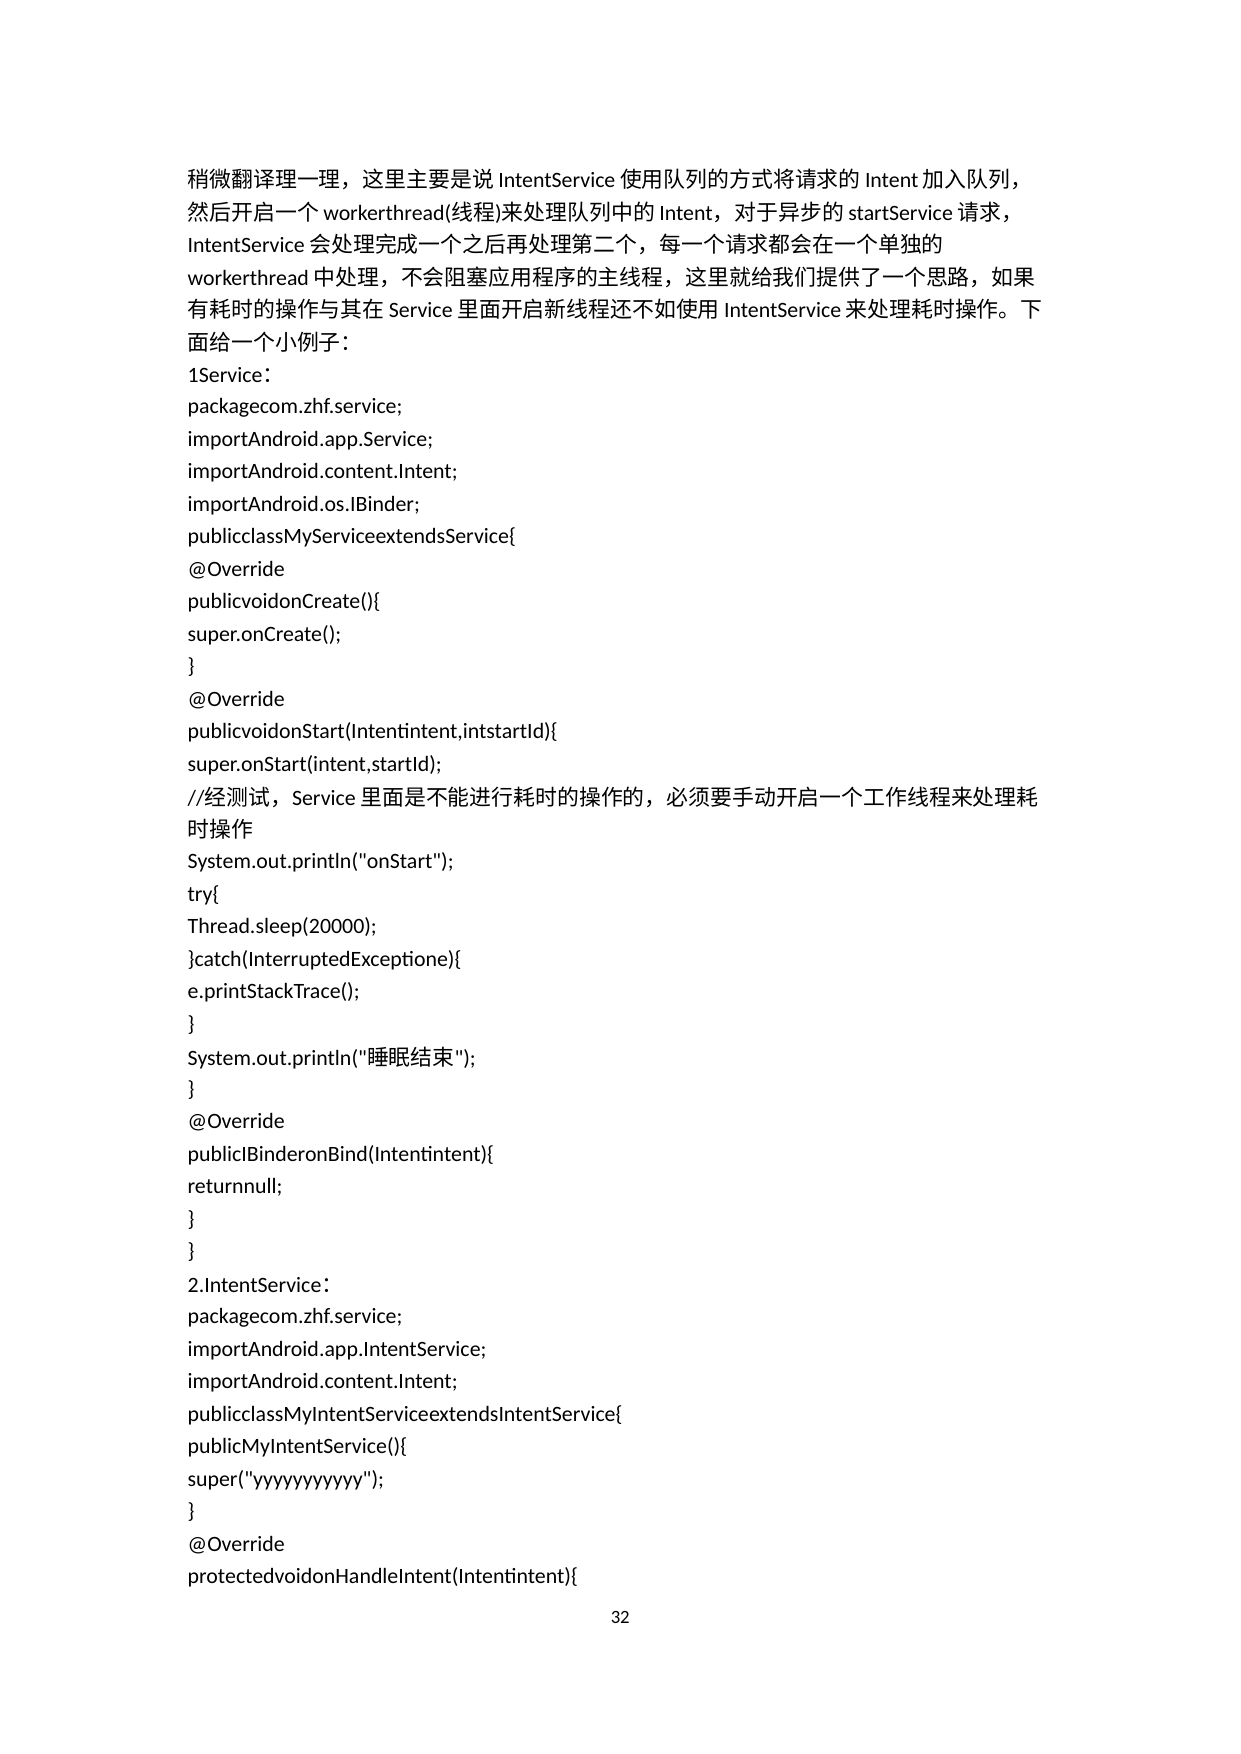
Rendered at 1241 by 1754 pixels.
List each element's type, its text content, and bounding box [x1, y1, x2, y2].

text publicMyIntentService(){ [187, 1429, 1053, 1462]
text publicIBinderonBind(Intentintent){ [187, 1137, 1053, 1169]
text importAndroid.os.IBinder; [187, 487, 1053, 519]
text } [187, 1072, 1053, 1104]
text returnnull; [187, 1169, 1053, 1202]
text packagecom.zhf.service; [187, 389, 1053, 422]
text publicvoidonStart(Intentintent,intstartId){ [187, 714, 1053, 747]
text System.out.println("睡眠结束"); [187, 1039, 1053, 1072]
text } [187, 1202, 1053, 1234]
text } [187, 1494, 1053, 1527]
text } [187, 1007, 1053, 1039]
text protectedvoidonHandleIntent(Intentintent){ [187, 1559, 1053, 1592]
text @Override [187, 682, 1053, 714]
text importAndroid.app.Service; [187, 422, 1053, 454]
text packagecom.zhf.service; [187, 1299, 1053, 1332]
text publicclassMyServiceextendsService{ [187, 519, 1053, 552]
text try{ [187, 877, 1053, 909]
text @Override [187, 552, 1053, 584]
text 1Service： [187, 357, 1053, 389]
text e.printStackTrace(); [187, 974, 1053, 1007]
text super("yyyyyyyyyyy"); [187, 1462, 1053, 1494]
text super.onCreate(); [187, 617, 1053, 649]
text publicclassMyIntentServiceextendsIntentService{ [187, 1397, 1053, 1429]
text 稍微翻译理一理，这里主要是说IntentService使用队列的方式将请求的Intent加入队列，然后开启一个workerthread(线程)来处理队列中的Intent，对于异步的startService请求，IntentService会处理完成一个之后再处理第二个，每一个请求都会在一个单独的workerthread中处理，不会阻塞应用程序的主线程，这里就给我们提供了一个思路，如果有耗时的操作与其在Service里面开启新线程还不如使用IntentService来处理耗时操作。下面给一个小例子： [187, 162, 1053, 357]
text importAndroid.content.Intent; [187, 454, 1053, 487]
text //经测试，Service里面是不能进行耗时的操作的，必须要手动开启一个工作线程来处理耗时操作 [187, 779, 1053, 844]
text }catch(InterruptedExceptione){ [187, 942, 1053, 974]
text 2.IntentService： [187, 1267, 1053, 1299]
text importAndroid.content.Intent; [187, 1364, 1053, 1397]
text @Override [187, 1104, 1053, 1137]
text System.out.println("onStart"); [187, 844, 1053, 877]
text @Override [187, 1527, 1053, 1559]
text super.onStart(intent,startId); [187, 747, 1053, 779]
text importAndroid.app.IntentService; [187, 1332, 1053, 1364]
text Thread.sleep(20000); [187, 909, 1053, 942]
text publicvoidonCreate(){ [187, 584, 1053, 617]
text } [187, 1234, 1053, 1267]
text } [187, 649, 1053, 682]
